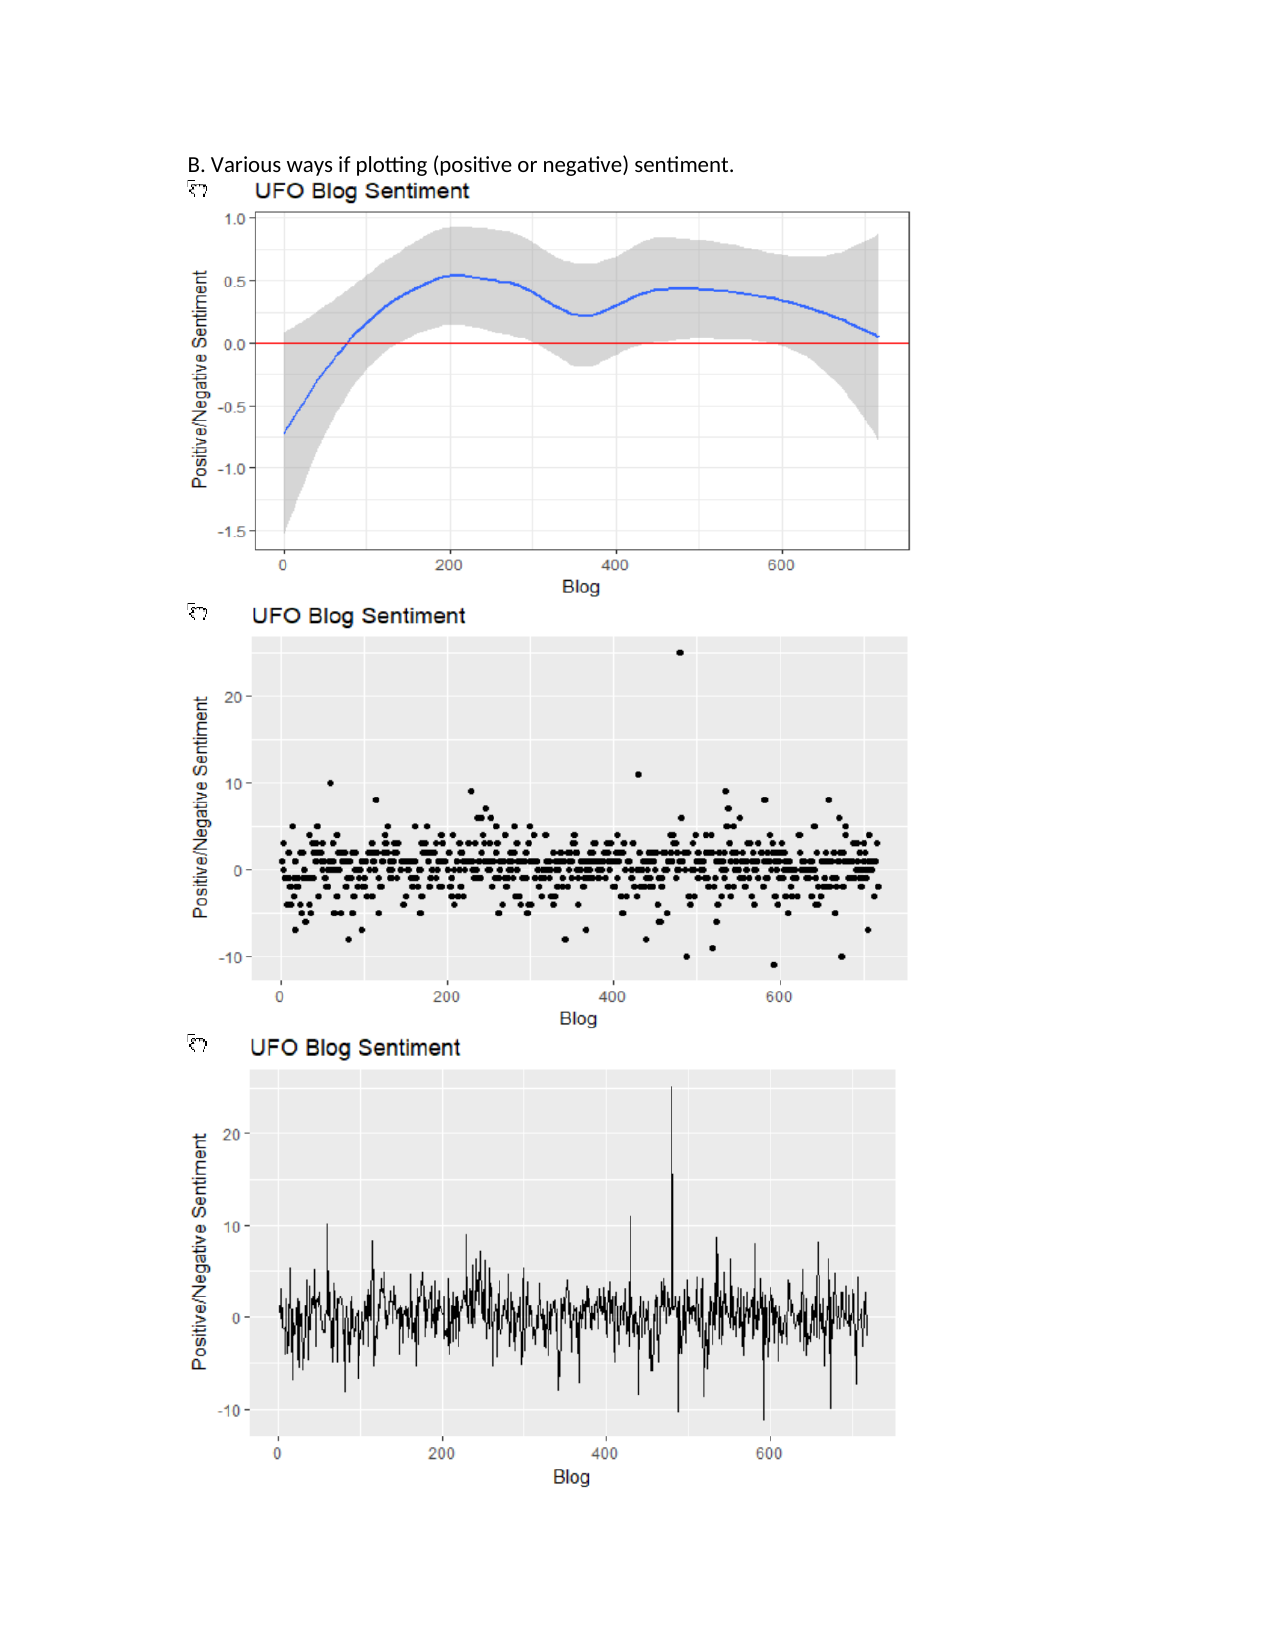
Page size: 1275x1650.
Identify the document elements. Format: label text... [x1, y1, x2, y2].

picture [187, 603, 914, 1033]
picture [187, 1034, 902, 1494]
picture [187, 180, 916, 601]
list B. Various ways if plotting (positive or negative) sentiment. [187, 150, 1125, 178]
